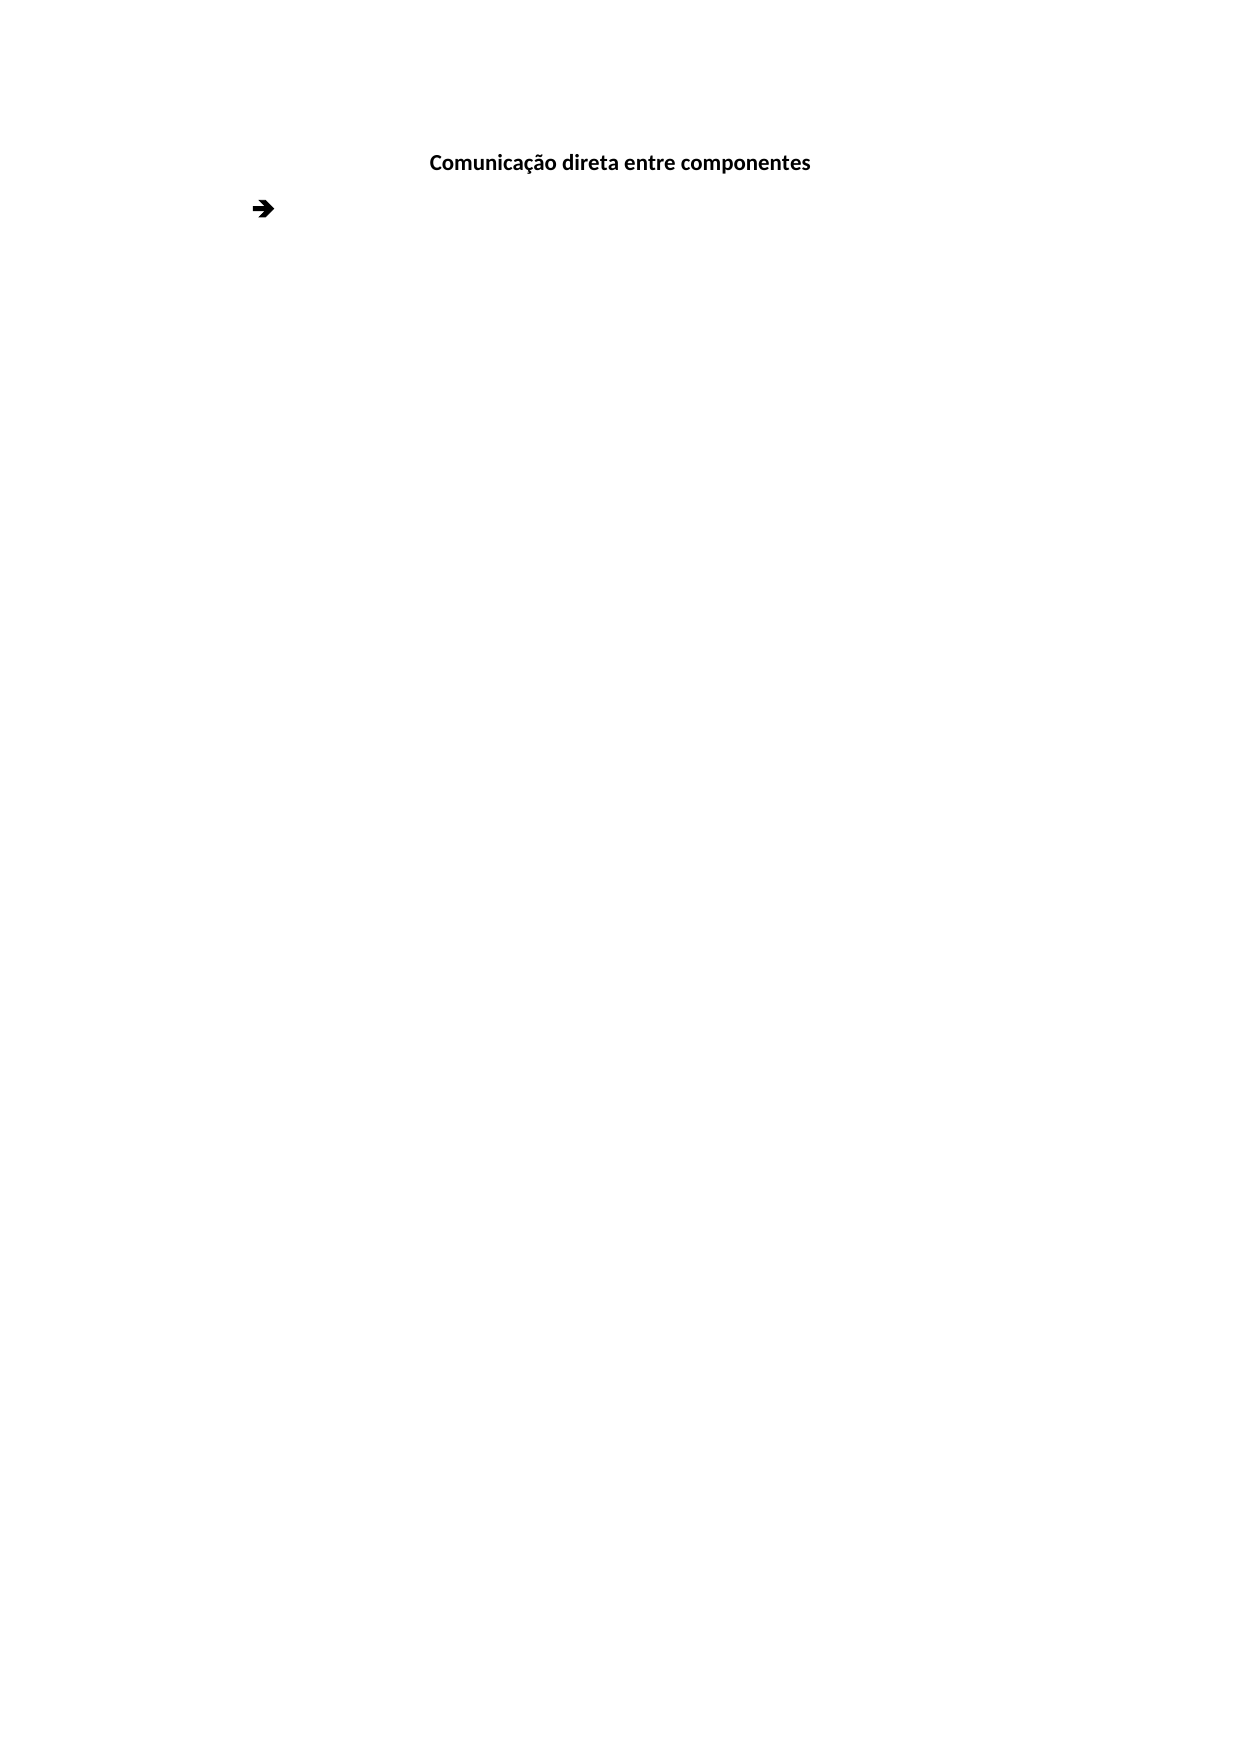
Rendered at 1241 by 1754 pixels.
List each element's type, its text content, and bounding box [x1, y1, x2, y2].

text Comunicação direta entre componentes [177, 148, 1063, 176]
